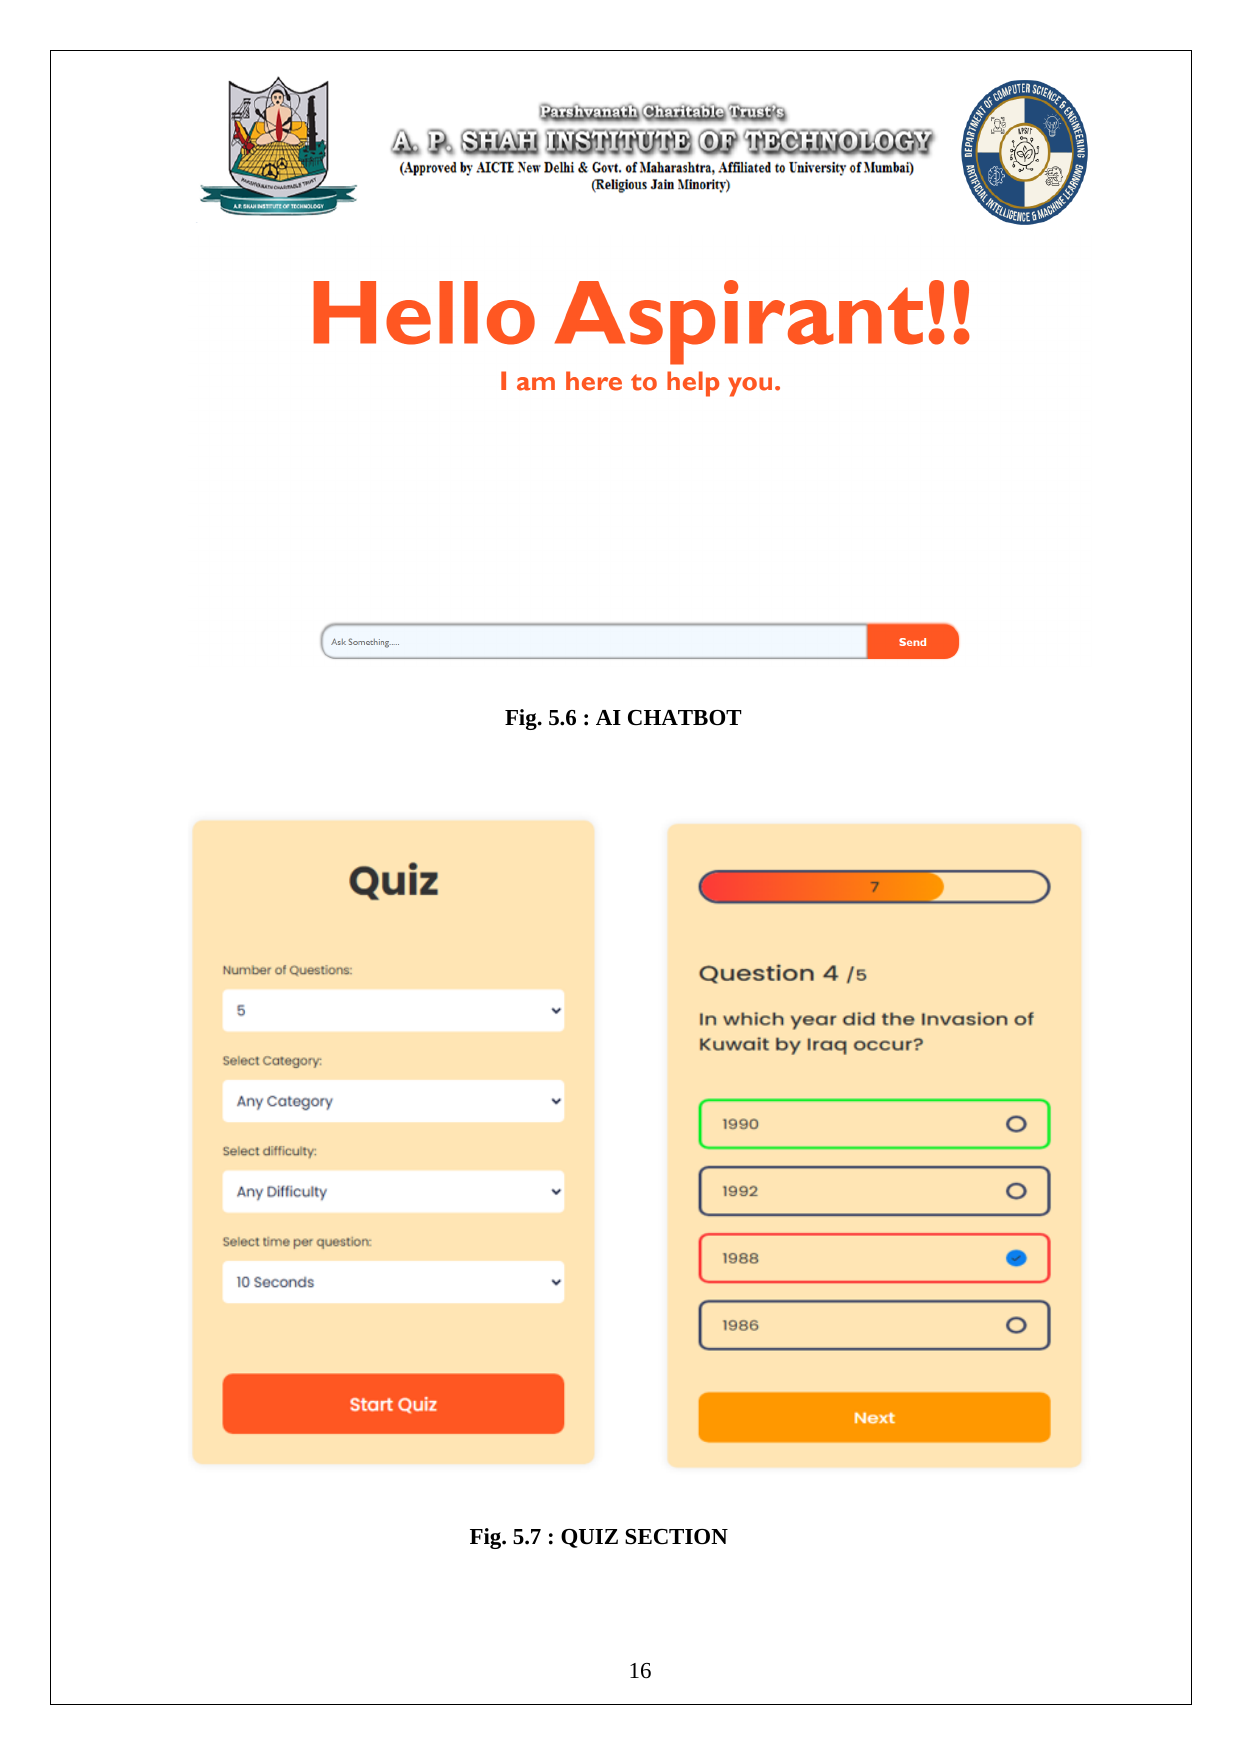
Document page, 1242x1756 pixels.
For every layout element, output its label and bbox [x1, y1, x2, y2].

picture [187, 808, 1092, 1475]
picture [187, 75, 1092, 667]
